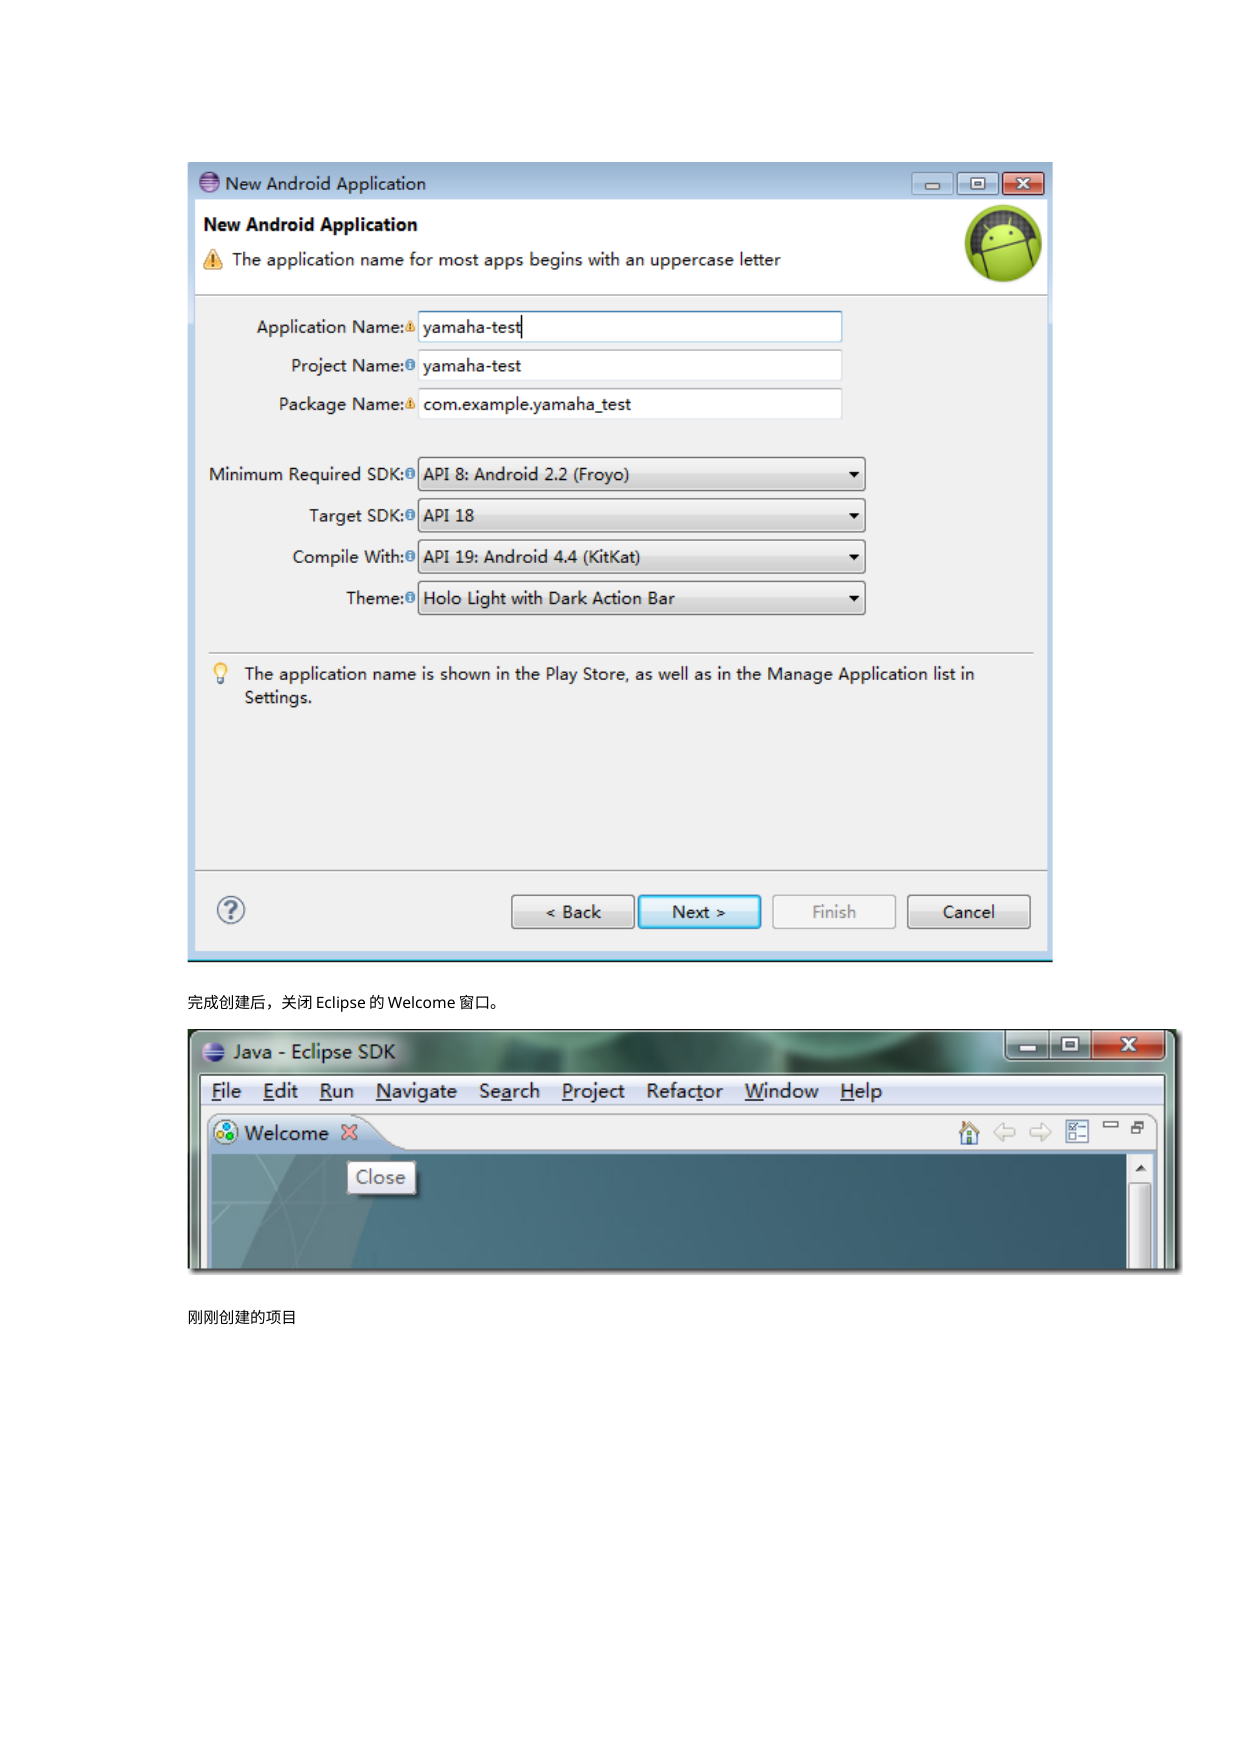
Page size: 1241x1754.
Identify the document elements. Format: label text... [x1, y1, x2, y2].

picture [187, 1029, 1183, 1275]
text 完成创建后，关闭Eclipse的Welcome窗口。 [187, 986, 1053, 1018]
picture [187, 162, 1053, 965]
text 刚刚创建的项目 [187, 1300, 1053, 1333]
